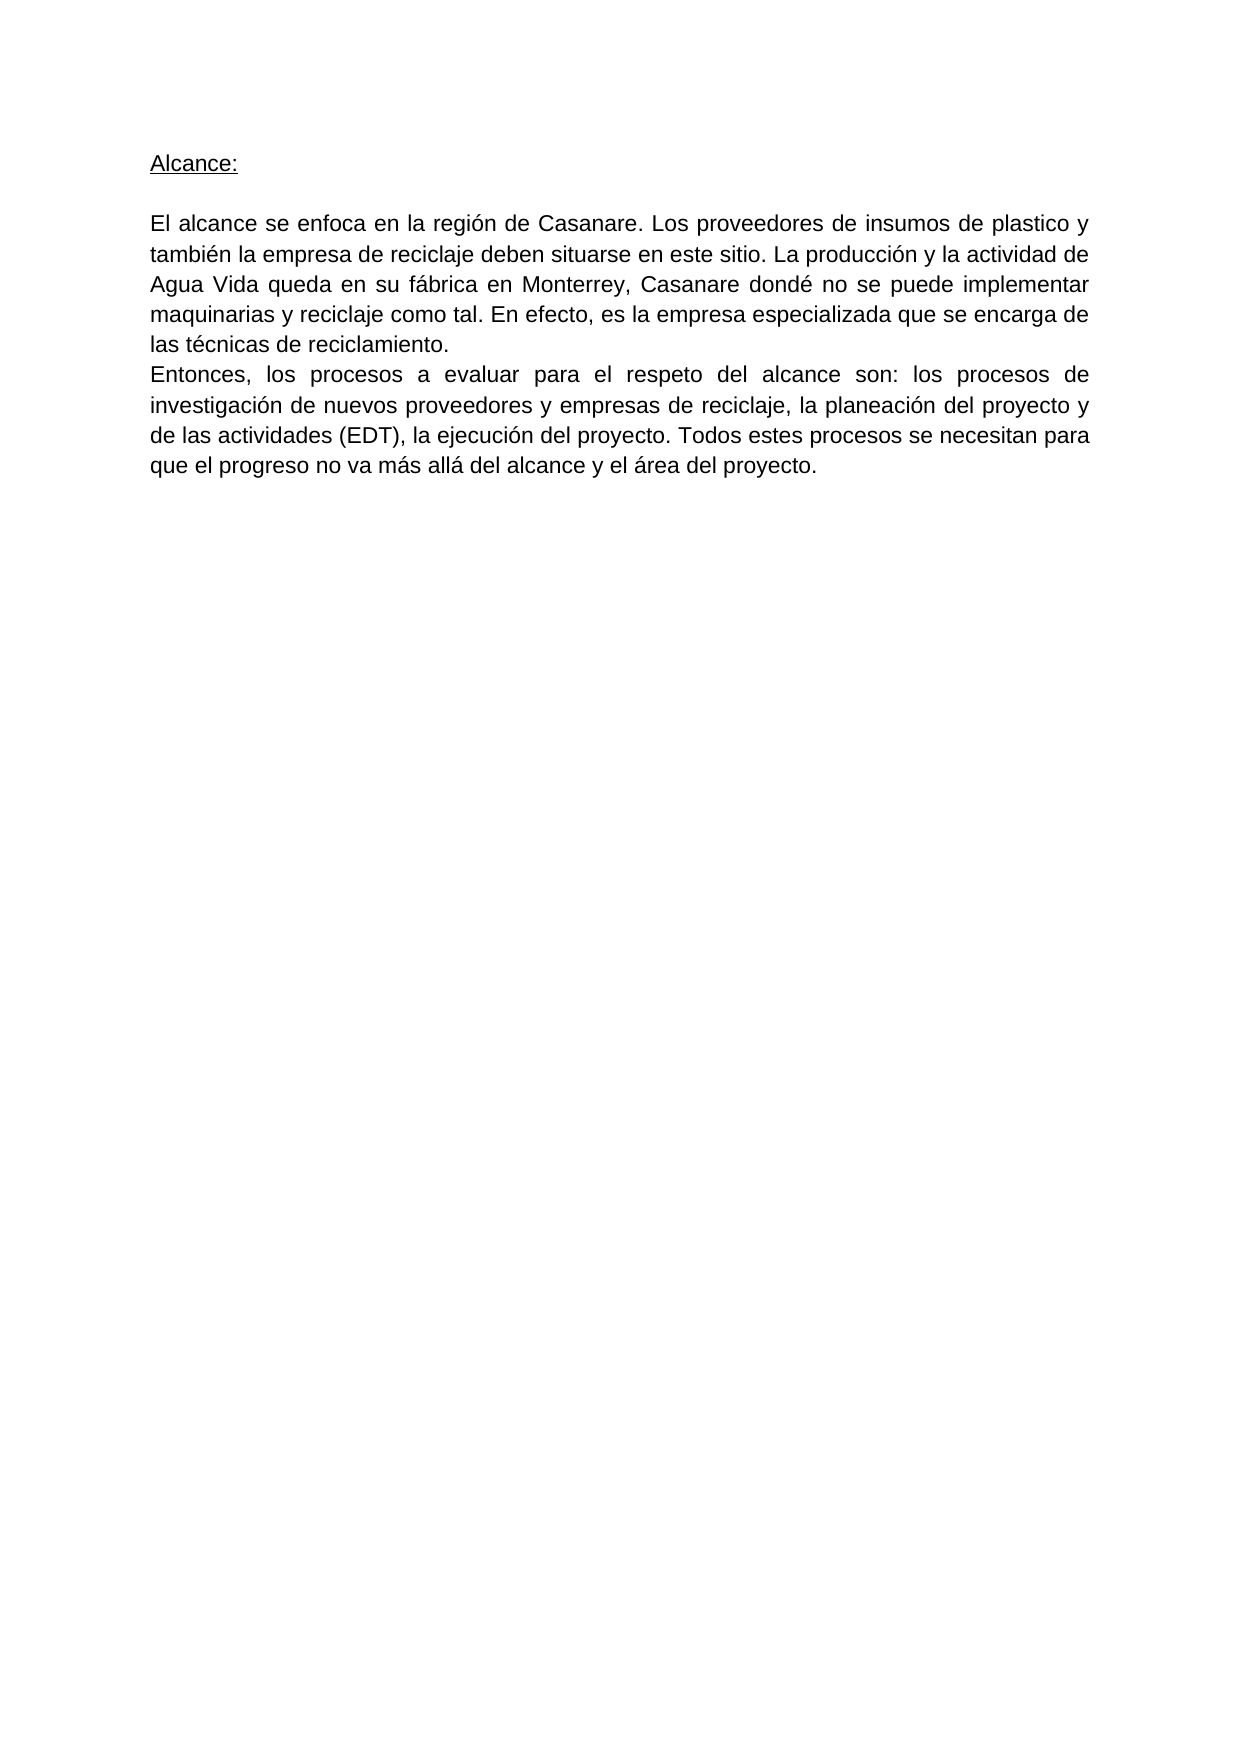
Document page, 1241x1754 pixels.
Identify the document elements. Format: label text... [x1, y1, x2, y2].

text Entonces, los procesos a evaluar para el respeto del alcance son: los procesos de investigación de nuevos proveedores y empresas de reciclaje, la planeación del proyecto y de las actividades (EDT), la ejecución del proyecto. Todos estes procesos se necesitan para que el progreso no va más allá del alcance y el área del proyecto. [150, 361, 1090, 478]
text El alcance se enfoca en la región de Casanare. Los proveedores de insumos de plastico y también la empresa de reciclaje deben situarse en este sitio. La producción y la actividad de Agua Vida queda en su fábrica en Monterrey, Casanare dondé no se puede implementar maquinarias y reciclaje como tal. En efecto, es la empresa especializada que se encarga de las técnicas de reciclamiento. [150, 210, 1090, 358]
text Alcance: [150, 150, 1090, 176]
